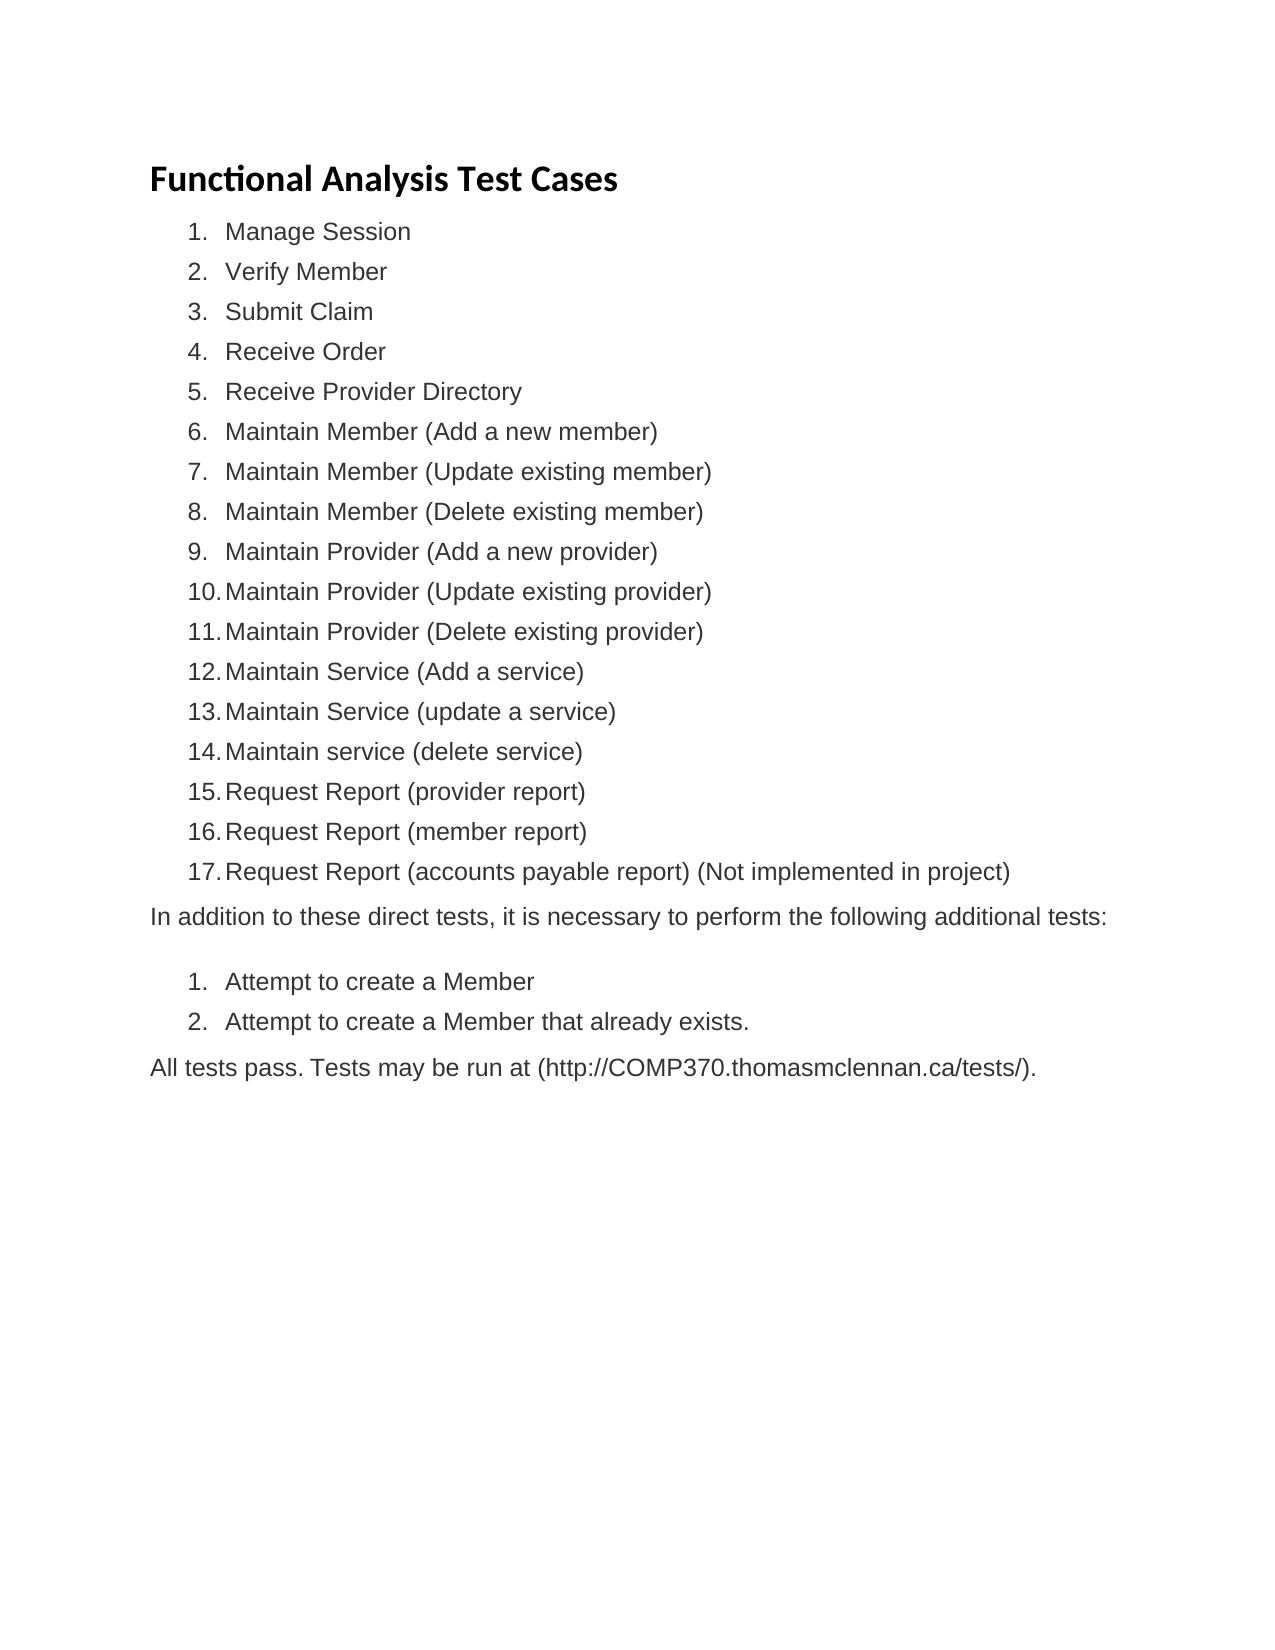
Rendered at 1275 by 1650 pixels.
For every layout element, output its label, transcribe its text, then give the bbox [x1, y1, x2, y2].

text In addition to these direct tests, it is necessary to perform the following additional tests: [150, 891, 1125, 931]
list Verify Member [187, 246, 1125, 286]
list Attempt to create a Member [187, 956, 1125, 996]
list Maintain Service (update a service) [187, 686, 1125, 726]
list Maintain Service (Add a service) [187, 646, 1125, 686]
list Maintain Provider (Add a new provider) [187, 526, 1125, 566]
list Request Report (provider report) [187, 766, 1125, 806]
list Maintain Provider (Delete existing provider) [187, 606, 1125, 646]
list Manage Session [187, 206, 1125, 246]
text All tests pass. Tests may be run at (http://COMP370.thomasmclennan.ca/tests/). [150, 1041, 1125, 1081]
list Maintain Provider (Update existing provider) [187, 566, 1125, 606]
list Attempt to create a Member that already exists. [187, 996, 1125, 1036]
list Maintain Member (Update existing member) [187, 446, 1125, 486]
subtitle Functional Analysis Test Cases [150, 155, 1125, 201]
list Receive Provider Directory [187, 366, 1125, 406]
list Submit Claim [187, 286, 1125, 326]
list Maintain Member (Delete existing member) [187, 486, 1125, 526]
list Request Report (member report) [187, 806, 1125, 846]
list Maintain Member (Add a new member) [187, 406, 1125, 446]
list Maintain service (delete service) [187, 726, 1125, 766]
list Receive Order [187, 326, 1125, 366]
list Request Report (accounts payable report) (Not implemented in project) [187, 846, 1125, 886]
